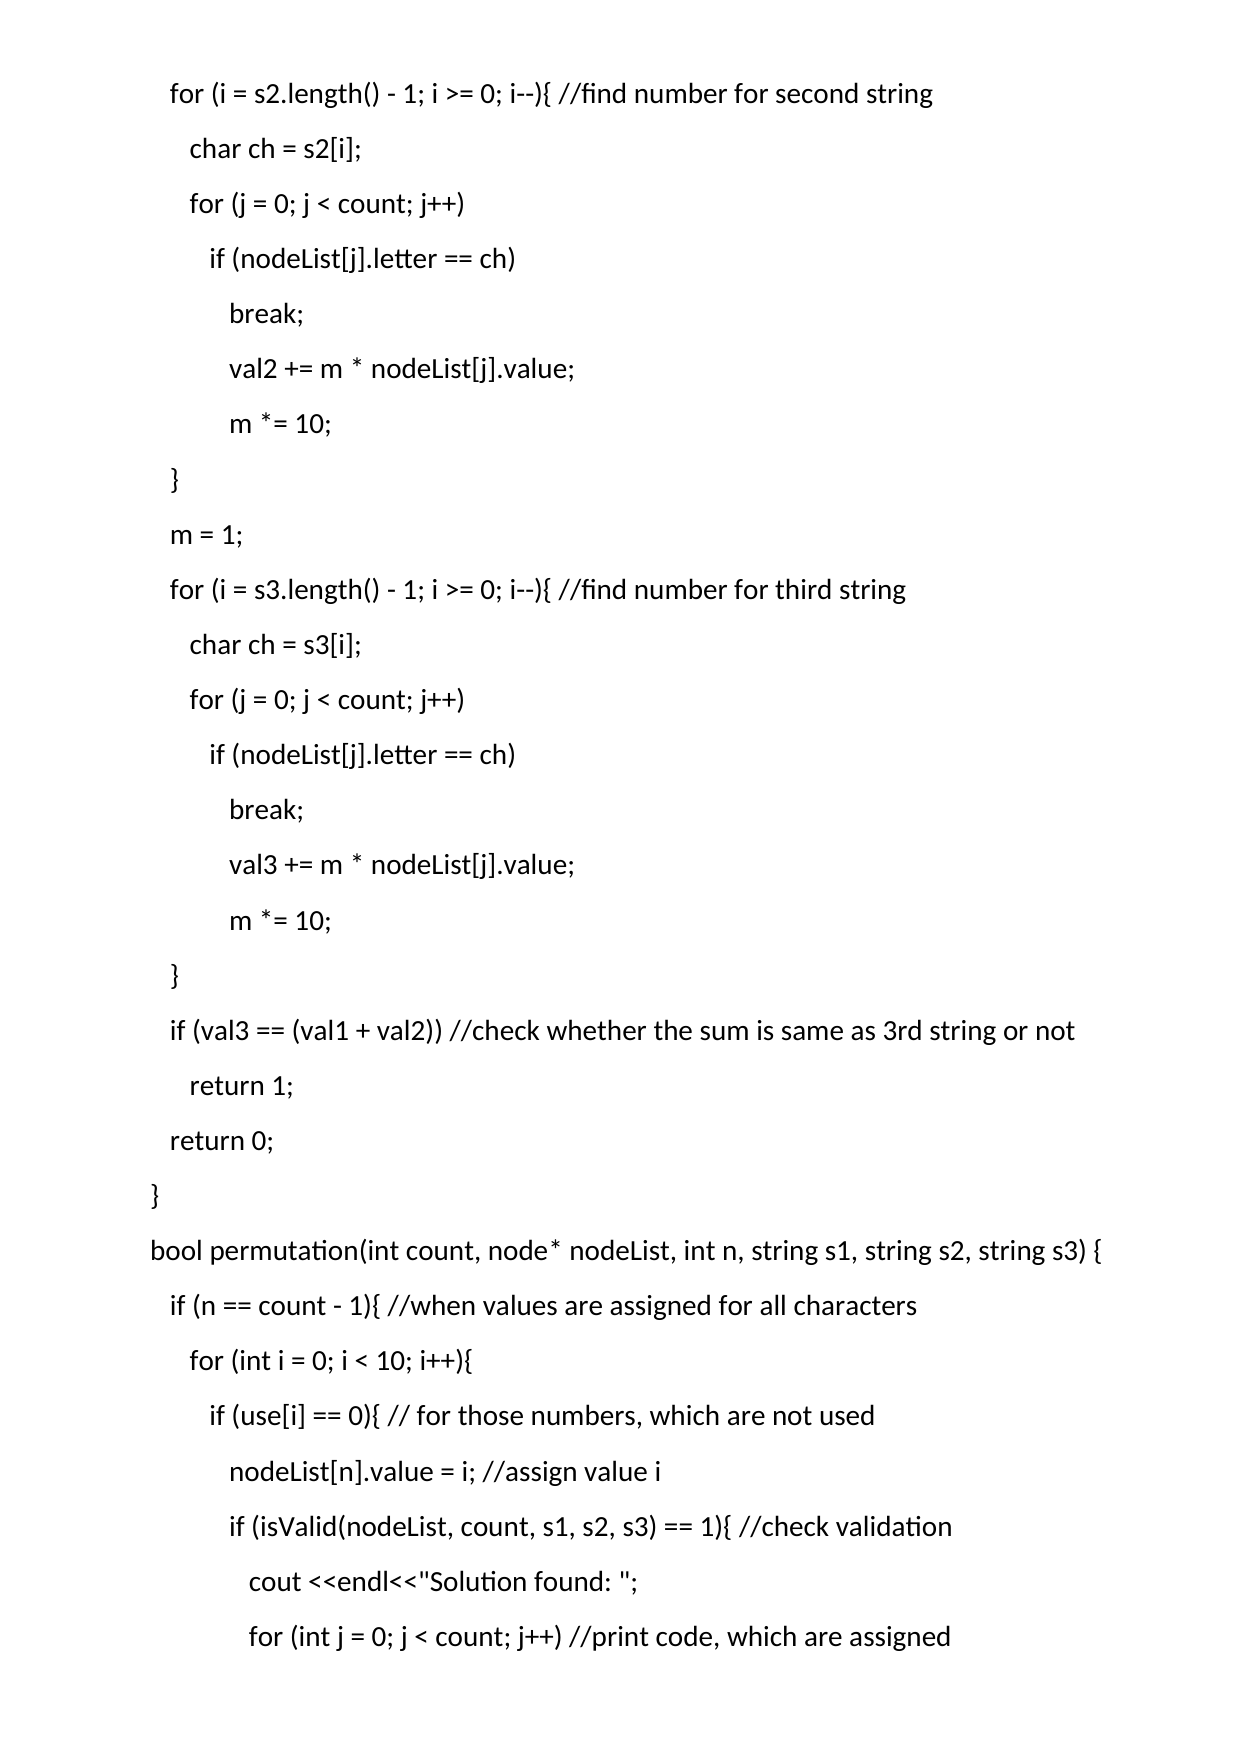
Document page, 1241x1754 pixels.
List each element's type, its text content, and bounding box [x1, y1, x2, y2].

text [150, 1397, 1165, 1433]
text val3 += m * nodeList[j].value; [150, 846, 1165, 882]
text bool permutation(int count, node* nodeList, int n, string s1, string s2, string s3) { [150, 1232, 1165, 1268]
text break; [150, 295, 1165, 331]
text for (j = 0; j < count; j++) [150, 681, 1165, 717]
text return 0; [150, 1122, 1165, 1158]
text nodeList[n].value = i; //assign value i [150, 1453, 1165, 1488]
text cout <<endl<<"Solution found: "; [150, 1563, 1165, 1598]
text for (i = s3.length() - 1; i >= 0; i--){ //find number for third string [150, 571, 1165, 607]
text for (j = 0; j < count; j++) [150, 185, 1165, 221]
text if (isValid(nodeList, count, s1, s2, s3) == 1){ //check validation [150, 1508, 1165, 1543]
text } [150, 957, 1165, 992]
text m *= 10; [150, 406, 1165, 441]
text } [150, 461, 1165, 496]
text for (int i = 0; i < 10; i++){ [150, 1342, 1165, 1378]
text m = 1; [150, 516, 1165, 551]
text char ch = s3[i]; [150, 626, 1165, 662]
text } [150, 1177, 1165, 1213]
text if (n == count - 1){ //when values are assigned for all characters [150, 1287, 1165, 1323]
text break; [150, 791, 1165, 827]
text if (val3 == (val1 + val2)) //check whether the sum is same as 3rd string or not [150, 1012, 1165, 1047]
text for (int j = 0; j < count; j++) //print code, which are assigned [150, 1618, 1165, 1653]
text val2 += m * nodeList[j].value; [150, 351, 1165, 386]
text if (nodeList[j].letter == ch) [150, 736, 1165, 772]
text for (i = s2.length() - 1; i >= 0; i--){ //find number for second string [150, 75, 1165, 111]
text char ch = s2[i]; [150, 130, 1165, 166]
text m *= 10; [150, 902, 1165, 937]
text return 1; [150, 1067, 1165, 1102]
text if (nodeList[j].letter == ch) [150, 240, 1165, 276]
